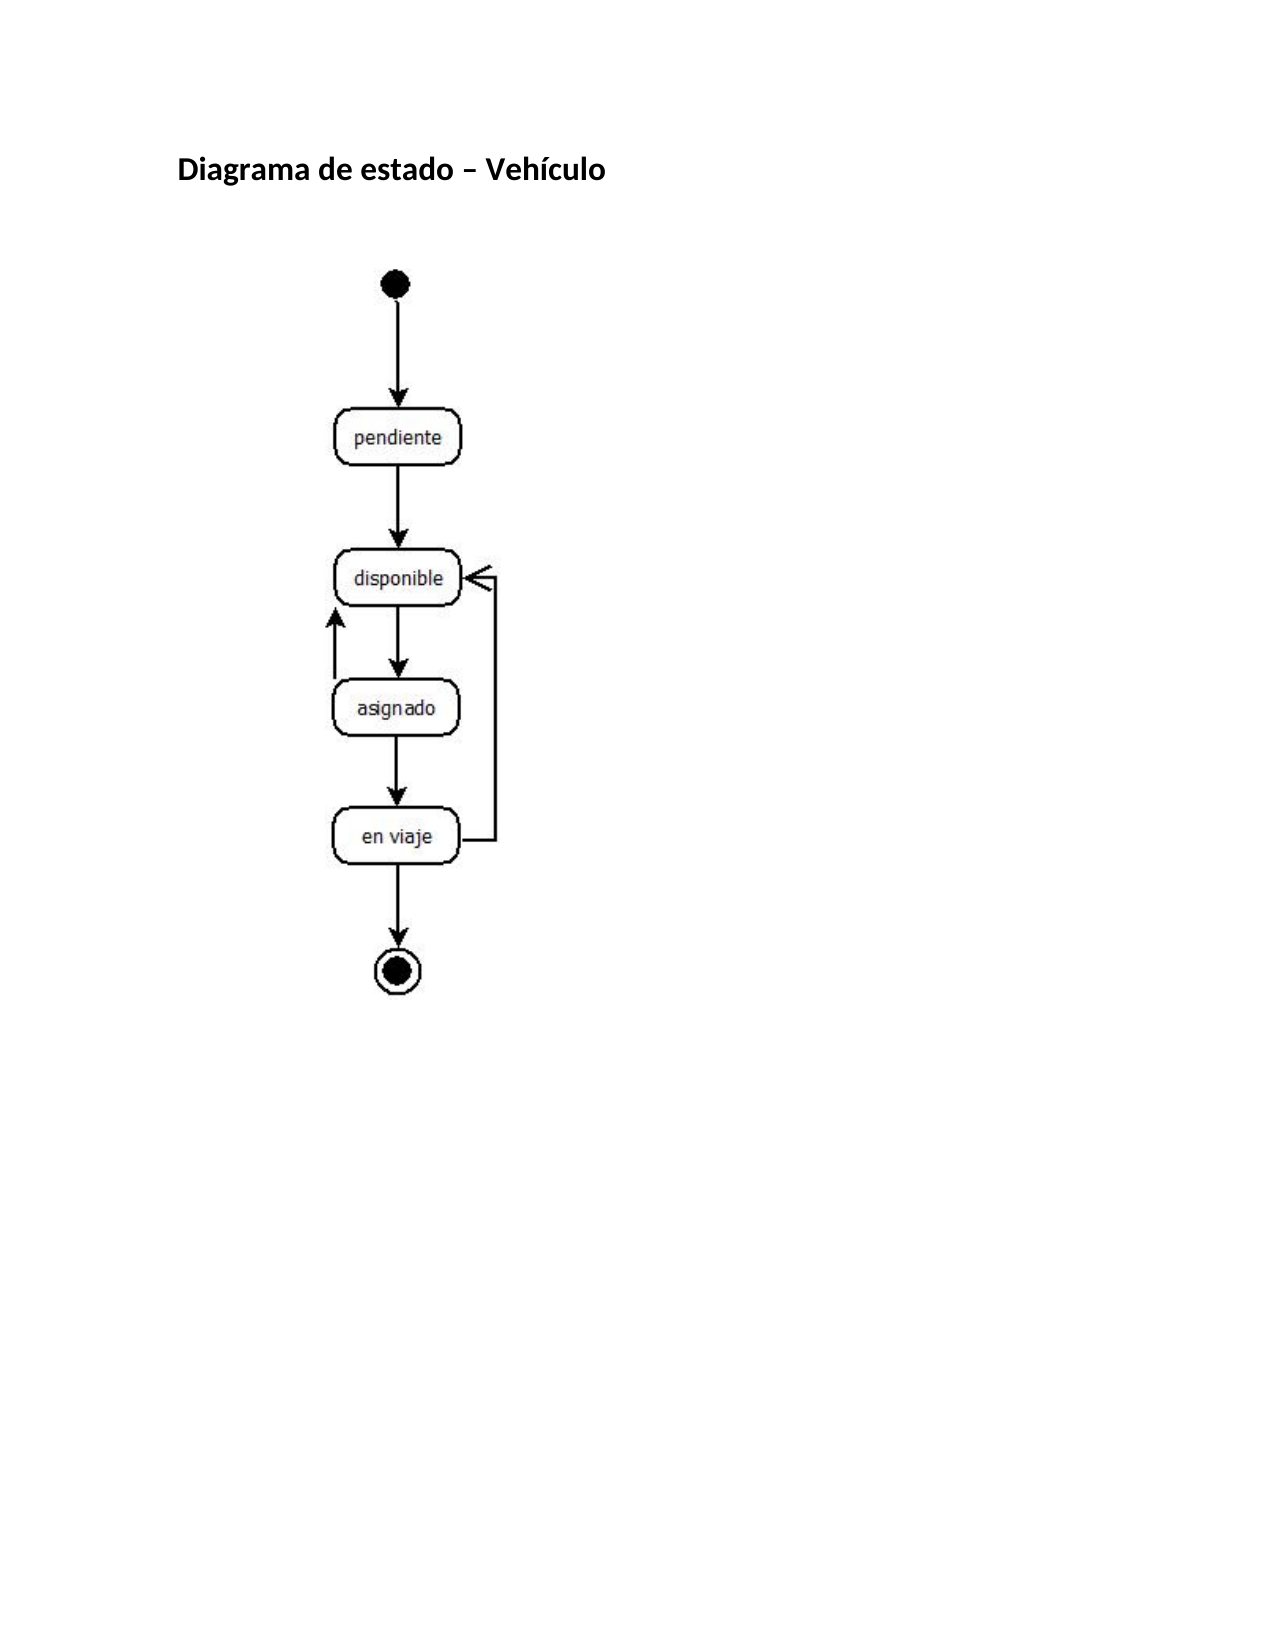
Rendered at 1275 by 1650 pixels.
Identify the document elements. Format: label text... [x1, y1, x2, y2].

picture [324, 268, 502, 1000]
text Diagrama de estado – Vehículo [177, 148, 1098, 188]
